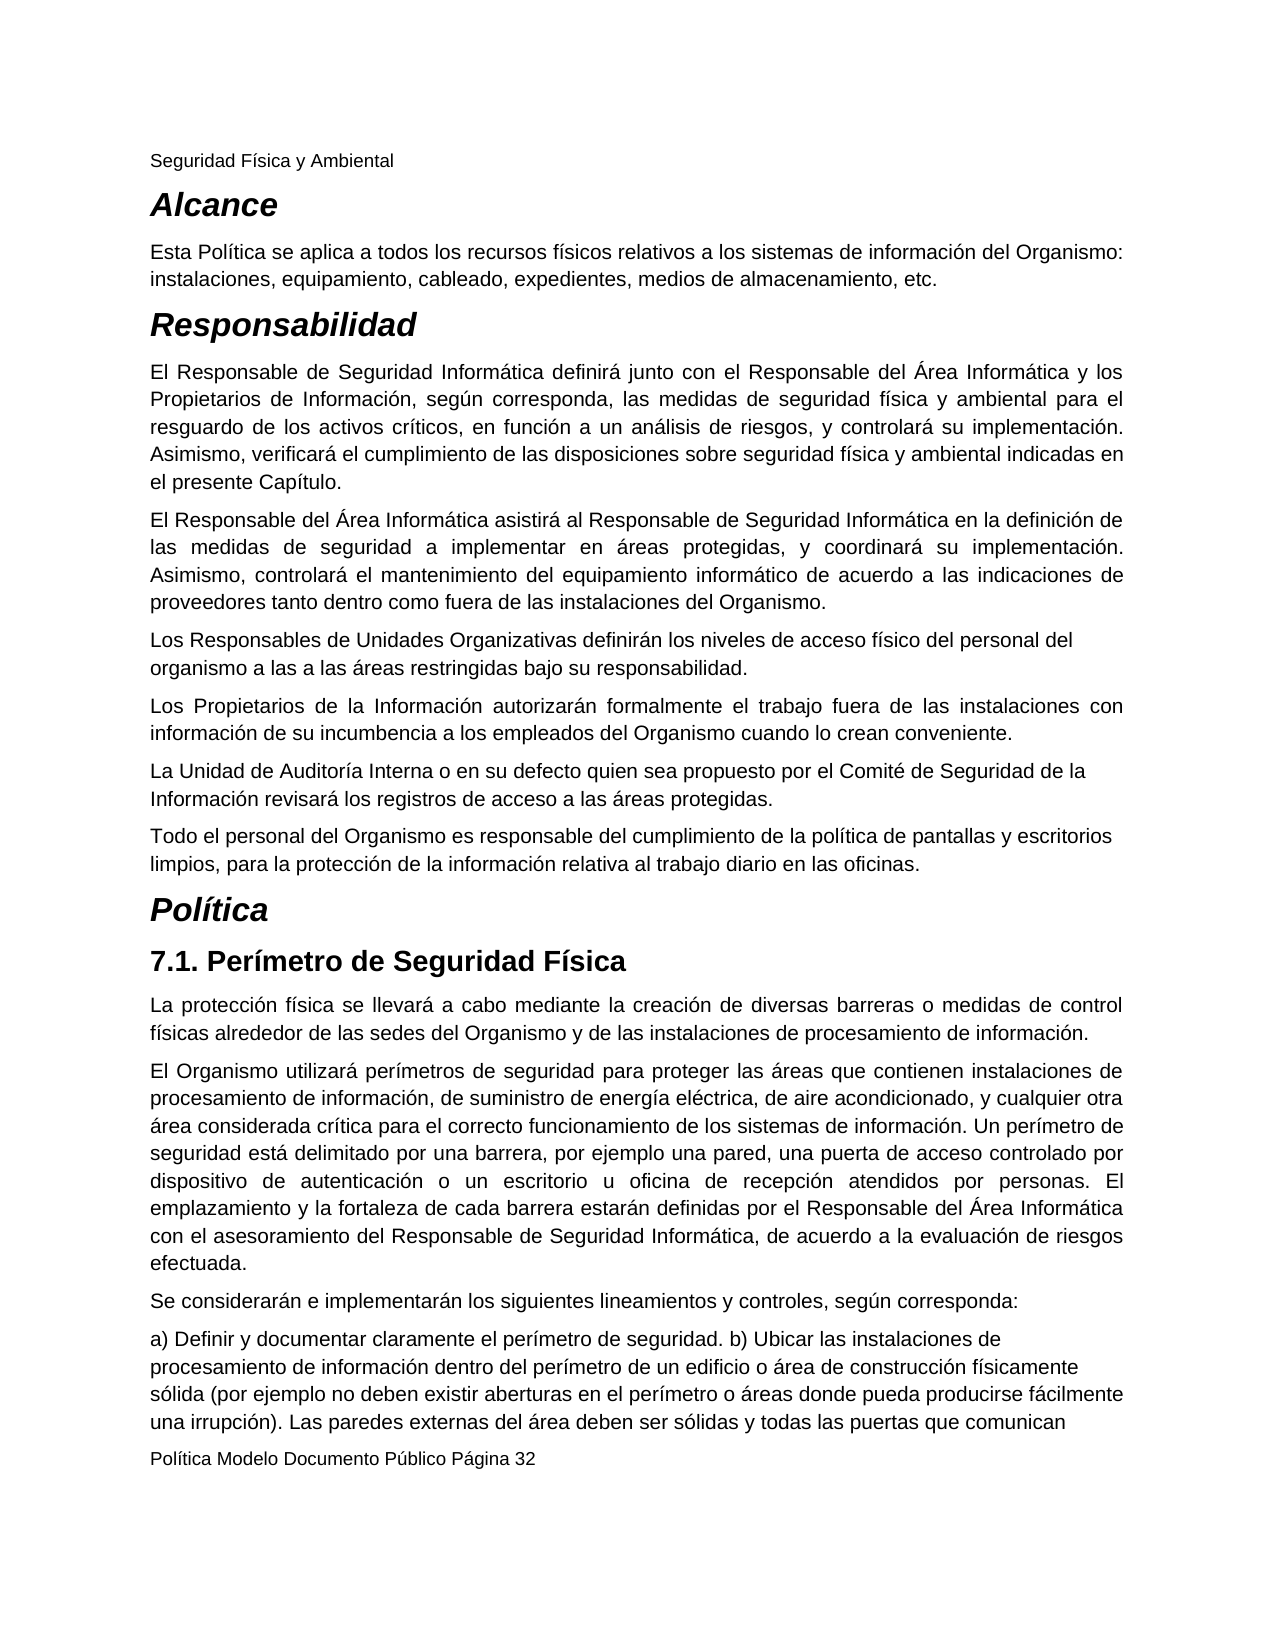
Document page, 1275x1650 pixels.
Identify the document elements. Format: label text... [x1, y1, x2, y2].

text a) Definir y documentar claramente el perímetro de seguridad. b) Ubicar las instalaciones de procesamiento de información dentro del perímetro de un edificio o área de construcción físicamente sólida (por ejemplo no deben existir aberturas en el perímetro o áreas donde pueda producirse fácilmente una irrupción). Las paredes externas del área deben ser sólidas y todas las puertas que comunican [150, 1327, 1125, 1433]
text Los Responsables de Unidades Organizativas definirán los niveles de acceso físico del personal del organismo a las a las áreas restringidas bajo su responsabilidad. [150, 628, 1125, 679]
text Alcance [150, 185, 1125, 224]
text La protección física se llevará a cabo mediante la creación de diversas barreras o medidas de control físicas alrededor de las sedes del Organismo y de las instalaciones de procesamiento de información. [150, 993, 1125, 1045]
text 7.1. Perímetro de Seguridad Física [150, 944, 1125, 978]
text El Organismo utilizará perímetros de seguridad para proteger las áreas que contienen instalaciones de procesamiento de información, de suministro de energía eléctrica, de aire acondicionado, y cualquier otra área considerada crítica para el correcto funcionamiento de los sistemas de información. Un perímetro de seguridad está delimitado por una barrera, por ejemplo una pared, una puerta de acceso controlado por dispositivo de autenticación o un escritorio u oficina de recepción atendidos por personas. El emplazamiento y la fortaleza de cada barrera estarán definidas por el Responsable del Área Informática con el asesoramiento del Responsable de Seguridad Informática, de acuerdo a la evaluación de riesgos efectuada. [150, 1059, 1125, 1275]
text Política Modelo Documento Público Página 32 [150, 1447, 1125, 1469]
text La Unidad de Auditoría Interna o en su defecto quien sea propuesto por el Comité de Seguridad de la Información revisará los registros de acceso a las áreas protegidas. [150, 759, 1125, 810]
text El Responsable de Seguridad Informática definirá junto con el Responsable del Área Informática y los Propietarios de Información, según corresponda, las medidas de seguridad física y ambiental para el resguardo de los activos críticos, en función a un análisis de riesgos, y controlará su implementación. Asimismo, verificará el cumplimiento de las disposiciones sobre seguridad física y ambiental indicadas en el presente Capítulo. [150, 360, 1125, 494]
text Política [150, 890, 1125, 928]
text Responsabilidad [150, 305, 1125, 344]
text Seguridad Física y Ambiental [150, 150, 1125, 172]
text Los Propietarios de la Información autorizarán formalmente el trabajo fuera de las instalaciones con información de su incumbencia a los empleados del Organismo cuando lo crean conveniente. [150, 693, 1125, 745]
text El Responsable del Área Informática asistirá al Responsable de Seguridad Informática en la definición de las medidas de seguridad a implementar en áreas protegidas, y coordinará su implementación. Asimismo, controlará el mantenimiento del equipamiento informático de acuerdo a las indicaciones de proveedores tanto dentro como fuera de las instalaciones del Organismo. [150, 508, 1125, 614]
text Se considerarán e implementarán los siguientes lineamientos y controles, según corresponda: [150, 1289, 1125, 1313]
text Esta Política se aplica a todos los recursos físicos relativos a los sistemas de información del Organismo: instalaciones, equipamiento, cableado, expedientes, medios de almacenamiento, etc. [150, 240, 1125, 291]
text Todo el personal del Organismo es responsable del cumplimiento de la política de pantallas y escritorios limpios, para la protección de la información relativa al trabajo diario en las oficinas. [150, 824, 1125, 876]
